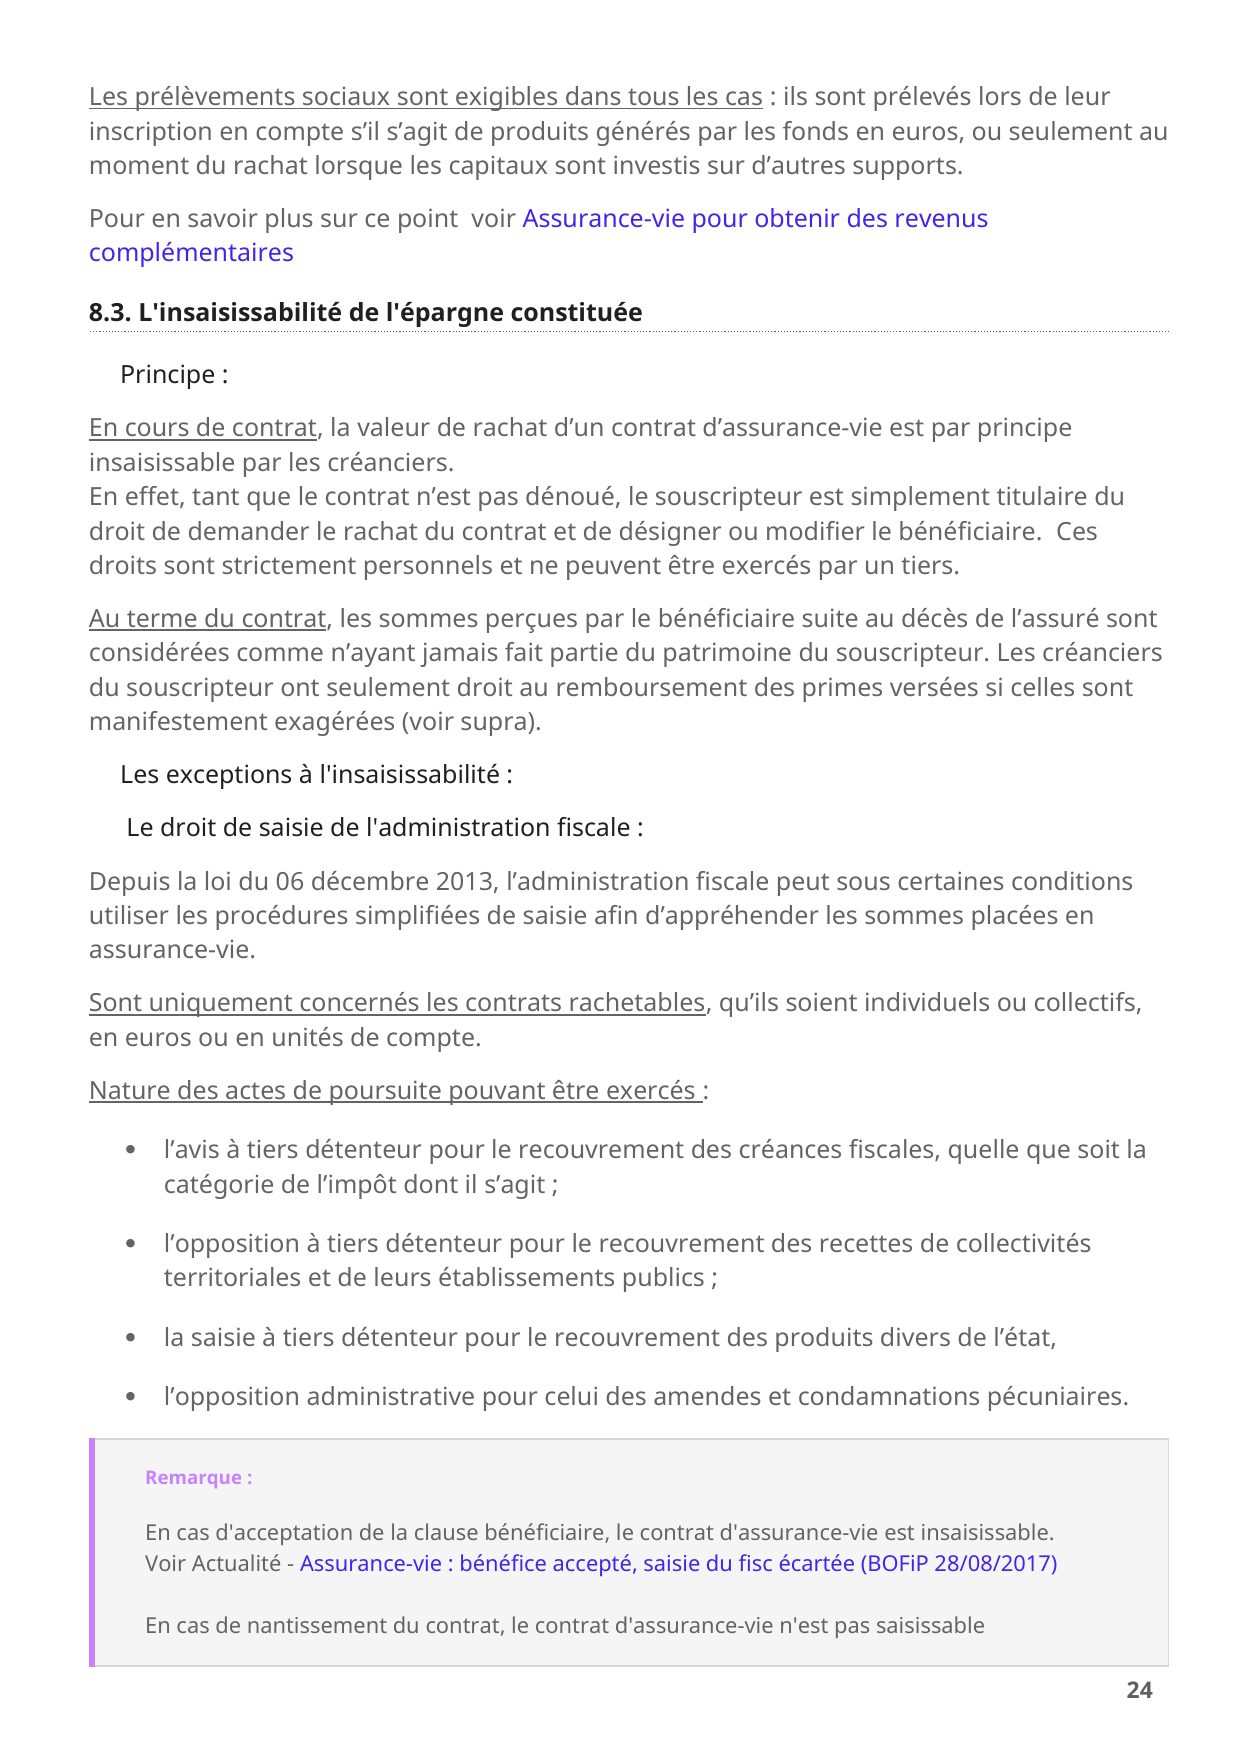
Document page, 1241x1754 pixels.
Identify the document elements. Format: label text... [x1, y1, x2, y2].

text Le droit de saisie de l'administration fiscale : [89, 810, 1169, 844]
text Depuis la loi du 06 décembre 2013, l’administration fiscale peut sous certaines conditions utiliser les procédures simplifiées de saisie afin d’appréhender les sommes placées en assurance-vie. [89, 863, 1169, 966]
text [95, 1488, 1168, 1665]
text Principe : [89, 357, 1169, 391]
subtitle 8.3. L'insaisissabilité de l'épargne constituée [89, 294, 1169, 332]
text Sont uniquement concernés les contrats rachetables, qu’ils soient individuels ou collectifs, en euros ou en unités de compte. [89, 985, 1169, 1053]
text Au terme du contrat, les sommes perçues par le bénéficiaire suite au décès de l’assuré sont considérées comme n’ayant jamais fait partie du patrimoine du souscripteur. Les créanciers du souscripteur ont seulement droit au remboursement des primes versées si celles sont manifestement exagérées (voir supra). [89, 600, 1169, 738]
text Les exceptions à l'insaisissabilité : [89, 757, 1169, 791]
text Les prélèvements sociaux sont exigibles dans tous les cas : ils sont prélevés lors de leur inscription en compte s’il s’agit de produits générés par les fonds en euros, ou seulement au moment du rachat lorsque les capitaux sont investis sur d’autres supports. [89, 78, 1169, 182]
text Pour en savoir plus sur ce point voir Assurance-vie pour obtenir des revenus complémentaires [89, 200, 1169, 269]
title Remarque : [95, 1440, 1168, 1488]
list la saisie à tiers détenteur pour le recouvrement des produits divers de l’état, [126, 1319, 1169, 1353]
text Nature des actes de poursuite pouvant être exercés : [89, 1072, 1169, 1107]
list l’avis à tiers détenteur pour le recouvrement des créances fiscales, quelle que soit la catégorie de l’impôt dont il s’agit ; [126, 1132, 1169, 1200]
list l’opposition administrative pour celui des amendes et condamnations pécuniaires. [126, 1378, 1169, 1413]
list l’opposition à tiers détenteur pour le recouvrement des recettes de collectivités territoriales et de leurs établissements publics ; [126, 1225, 1169, 1294]
text En cours de contrat, la valeur de rachat d’un contrat d’assurance-vie est par principe insaisissable par les créanciers. En effet, tant que le contrat n’est pas dénoué, le souscripteur est simplement titulaire du droit de demander le rachat du contrat et de désigner ou modifier le bénéficiaire. Ces droits sont strictement personnels et ne peuvent être exercés par un tiers. [89, 410, 1169, 582]
